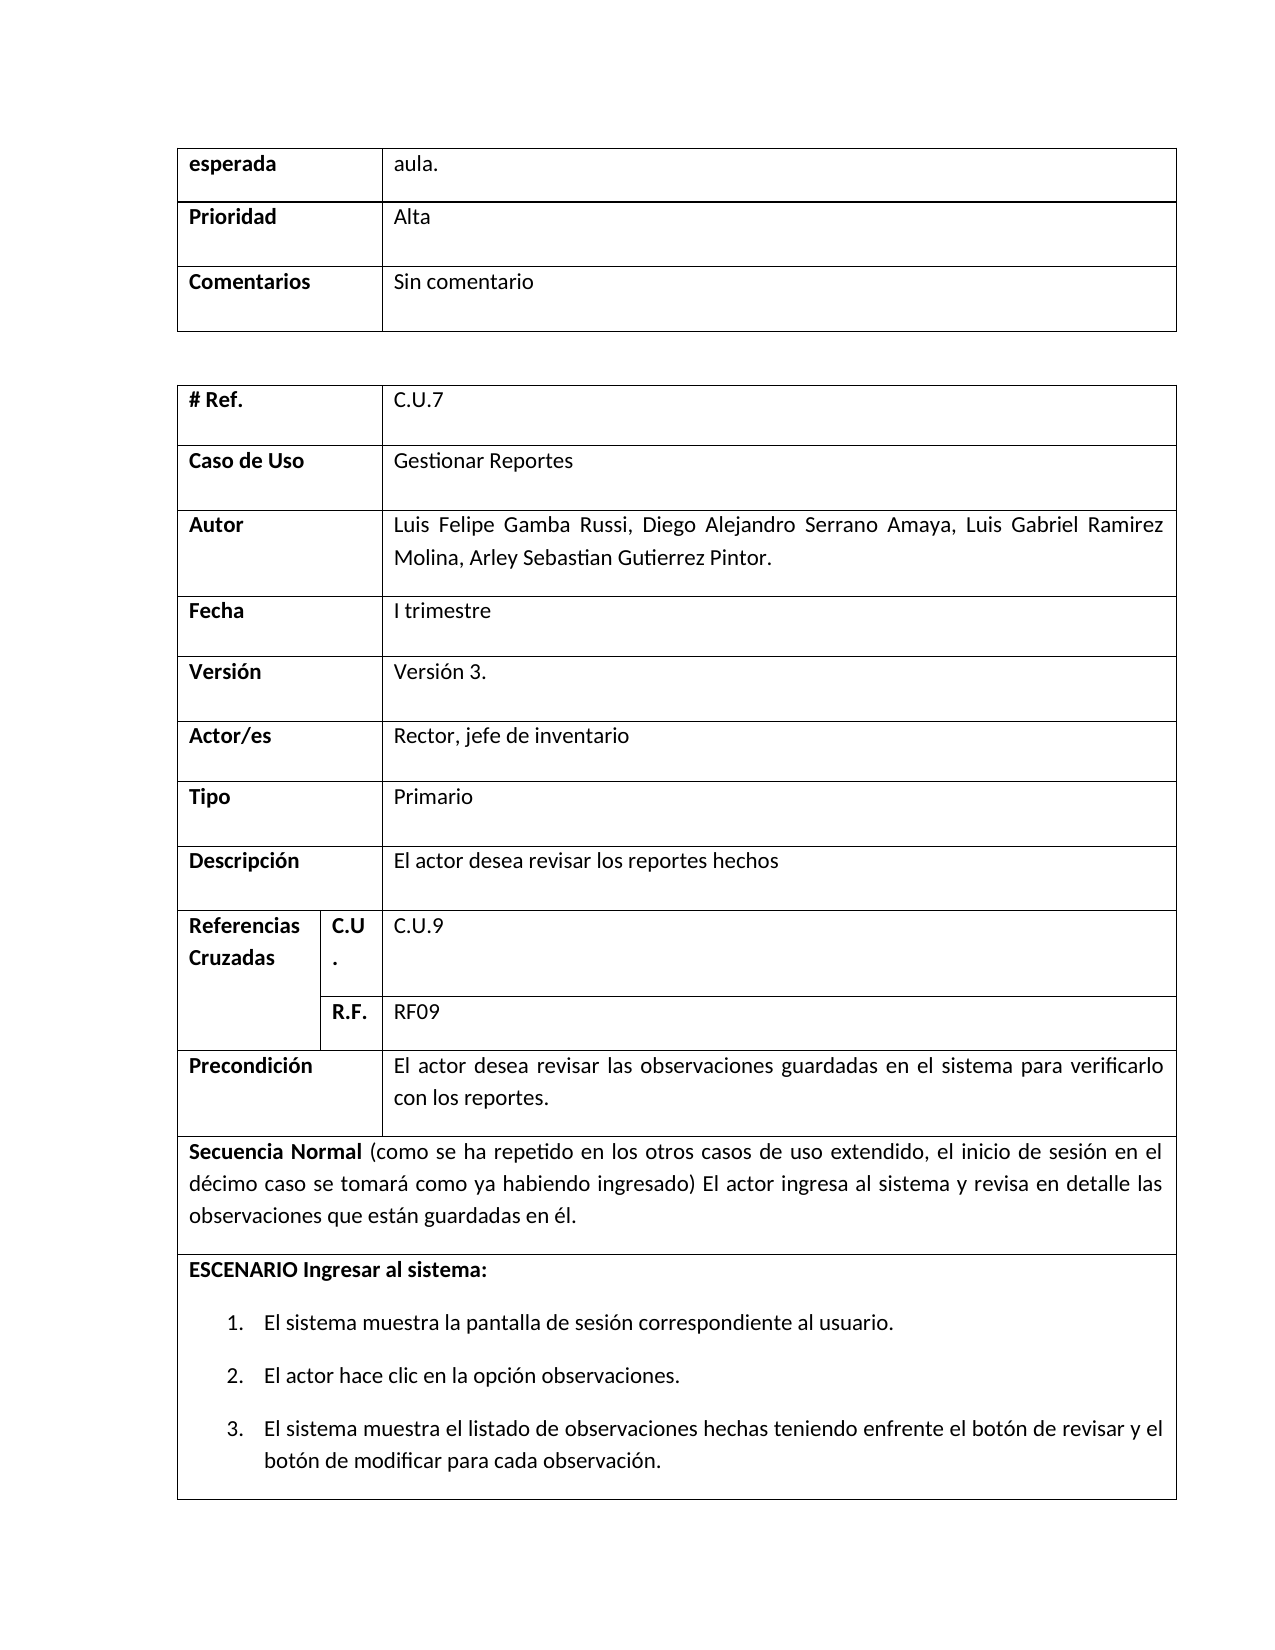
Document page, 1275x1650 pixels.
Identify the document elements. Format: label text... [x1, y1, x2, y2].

table_header # Ref. [178, 386, 382, 445]
table_cell Frecuencia esperada [178, 149, 382, 201]
table_cell Fecha [178, 597, 382, 656]
table_header C.U.7 [383, 386, 1176, 445]
table_cell Tipo [178, 782, 382, 846]
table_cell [178, 1255, 1176, 1499]
table_cell El actor desea revisar los reportes hechos [383, 847, 1176, 910]
table_cell I trimestre [383, 597, 1176, 656]
table_cell C.U.9 [383, 911, 1176, 996]
table_cell Caso de Uso [178, 446, 382, 509]
table_cell Actor/es [178, 722, 382, 781]
table_cell Gestionar Reportes [383, 446, 1176, 509]
table_cell Sin comentario [383, 267, 1176, 331]
table_cell Referencias Cruzadas [178, 911, 320, 1050]
table_cell Precondición [178, 1051, 382, 1136]
table_cell Prioridad [178, 203, 382, 266]
table_cell Versión [178, 657, 382, 721]
table_cell Autor [178, 511, 382, 596]
table_cell Primario [383, 782, 1176, 846]
table_cell Descripción [178, 847, 382, 910]
table_cell R.F. [321, 997, 382, 1050]
table_cell C.U. [321, 911, 382, 996]
table_cell Alta [383, 203, 1176, 266]
table_cell Versión 3. [383, 657, 1176, 721]
table_cell Luis Felipe Gamba Russi, Diego Alejandro Serrano Amaya, Luis Gabriel Ramirez Molina, Arley Sebastian Gutierrez Pintor. [383, 511, 1176, 596]
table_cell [383, 149, 1176, 201]
table_cell Rector, jefe de inventario [383, 722, 1176, 781]
table_cell Comentarios [178, 267, 382, 331]
table_cell El actor desea revisar las observaciones guardadas en el sistema para verificarlo con los reportes. [383, 1051, 1176, 1136]
table_cell RF09 [383, 997, 1176, 1050]
table_cell Secuencia Normal (como se ha repetido en los otros casos de uso extendido, el inicio de sesión en el décimo caso se tomará como ya habiendo ingresado) El actor ingresa al sistema y revisa en detalle las observaciones que están guardadas en él. [178, 1137, 1176, 1254]
